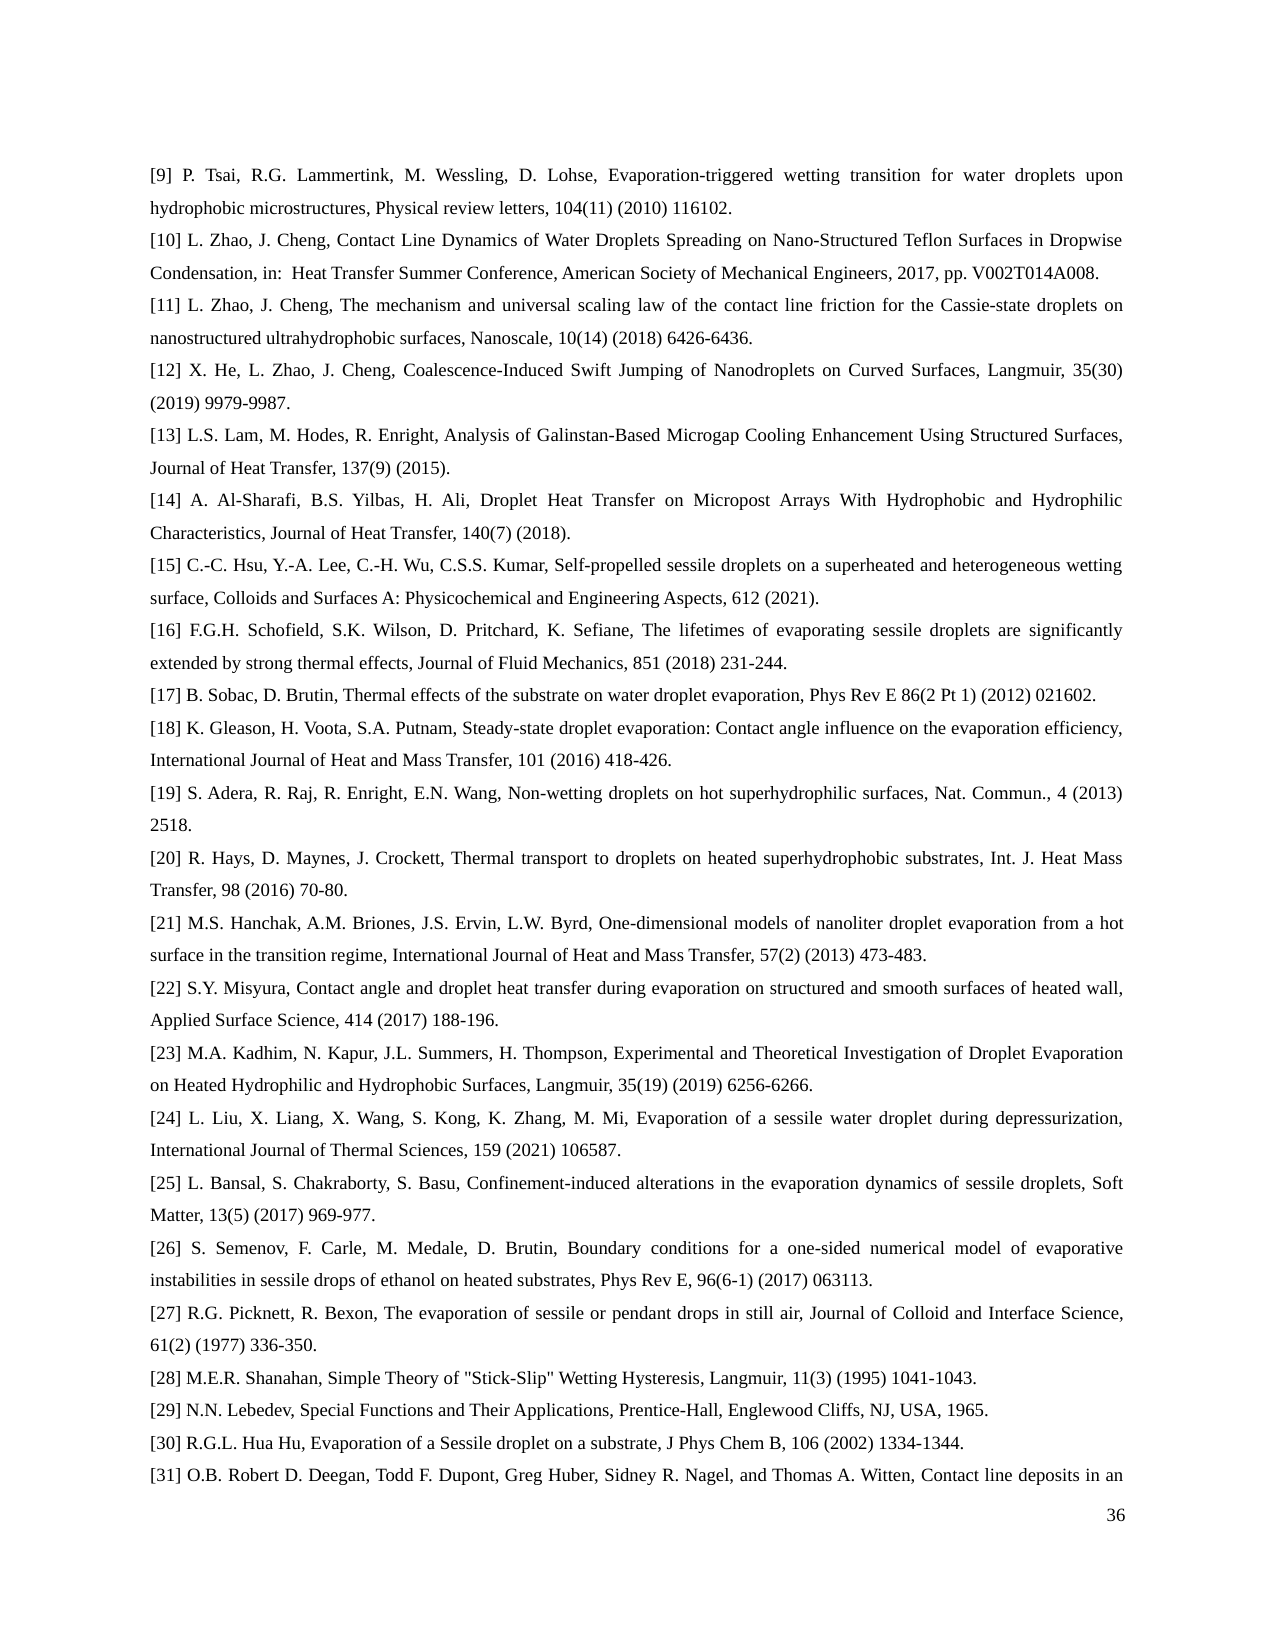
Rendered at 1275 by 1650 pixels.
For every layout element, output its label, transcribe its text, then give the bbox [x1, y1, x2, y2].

text [18] K. Gleason, H. Voota, S.A. Putnam, Steady-state droplet evaporation: Contact angle influence on the evaporation efficiency, International Journal of Heat and Mass Transfer, 101 (2016) 418-426. [150, 711, 1125, 776]
text [29] N.N. Lebedev, Special Functions and Their Applications, Prentice-Hall, Englewood Cliffs, NJ, USA, 1965. [150, 1394, 1125, 1426]
text [19] S. Adera, R. Raj, R. Enright, E.N. Wang, Non-wetting droplets on hot superhydrophilic surfaces, Nat. Commun., 4 (2013) 2518. [150, 776, 1125, 841]
text [20] R. Hays, D. Maynes, J. Crockett, Thermal transport to droplets on heated superhydrophobic substrates, Int. J. Heat Mass Transfer, 98 (2016) 70-80. [150, 841, 1125, 906]
text [9] P. Tsai, R.G. Lammertink, M. Wessling, D. Lohse, Evaporation-triggered wetting transition for water droplets upon hydrophobic microstructures, Physical review letters, 104(11) (2010) 116102. [150, 159, 1125, 224]
text [28] M.E.R. Shanahan, Simple Theory of "Stick-Slip" Wetting Hysteresis, Langmuir, 11(3) (1995) 1041-1043. [150, 1361, 1125, 1394]
text [26] S. Semenov, F. Carle, M. Medale, D. Brutin, Boundary conditions for a one-sided numerical model of evaporative instabilities in sessile drops of ethanol on heated substrates, Phys Rev E, 96(6-1) (2017) 063113. [150, 1231, 1125, 1296]
text [30] R.G.L. Hua Hu, Evaporation of a Sessile droplet on a substrate, J Phys Chem B, 106 (2002) 1334-1344. [150, 1426, 1125, 1459]
text [15] C.-C. Hsu, Y.-A. Lee, C.-H. Wu, C.S.S. Kumar, Self-propelled sessile droplets on a superheated and heterogeneous wetting surface, Colloids and Surfaces A: Physicochemical and Engineering Aspects, 612 (2021). [150, 549, 1125, 614]
text [22] S.Y. Misyura, Contact angle and droplet heat transfer during evaporation on structured and smooth surfaces of heated wall, Applied Surface Science, 414 (2017) 188-196. [150, 971, 1125, 1036]
text [10] L. Zhao, J. Cheng, Contact Line Dynamics of Water Droplets Spreading on Nano-Structured Teflon Surfaces in Dropwise Condensation, in: Heat Transfer Summer Conference, American Society of Mechanical Engineers, 2017, pp. V002T014A008. [150, 224, 1125, 289]
text [11] L. Zhao, J. Cheng, The mechanism and universal scaling law of the contact line friction for the Cassie-state droplets on nanostructured ultrahydrophobic surfaces, Nanoscale, 10(14) (2018) 6426-6436. [150, 289, 1125, 354]
text [14] A. Al-Sharafi, B.S. Yilbas, H. Ali, Droplet Heat Transfer on Micropost Arrays With Hydrophobic and Hydrophilic Characteristics, Journal of Heat Transfer, 140(7) (2018). [150, 484, 1125, 549]
text [25] L. Bansal, S. Chakraborty, S. Basu, Confinement-induced alterations in the evaporation dynamics of sessile droplets, Soft Matter, 13(5) (2017) 969-977. [150, 1166, 1125, 1231]
text [13] L.S. Lam, M. Hodes, R. Enright, Analysis of Galinstan-Based Microgap Cooling Enhancement Using Structured Surfaces, Journal of Heat Transfer, 137(9) (2015). [150, 419, 1125, 484]
text [17] B. Sobac, D. Brutin, Thermal effects of the substrate on water droplet evaporation, Phys Rev E 86(2 Pt 1) (2012) 021602. [150, 679, 1125, 711]
text [24] L. Liu, X. Liang, X. Wang, S. Kong, K. Zhang, M. Mi, Evaporation of a sessile water droplet during depressurization, International Journal of Thermal Sciences, 159 (2021) 106587. [150, 1101, 1125, 1166]
text [27] R.G. Picknett, R. Bexon, The evaporation of sessile or pendant drops in still air, Journal of Colloid and Interface Science, 61(2) (1977) 336-350. [150, 1296, 1125, 1361]
text [23] M.A. Kadhim, N. Kapur, J.L. Summers, H. Thompson, Experimental and Theoretical Investigation of Droplet Evaporation on Heated Hydrophilic and Hydrophobic Surfaces, Langmuir, 35(19) (2019) 6256-6266. [150, 1036, 1125, 1101]
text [150, 1459, 1125, 1491]
text [21] M.S. Hanchak, A.M. Briones, J.S. Ervin, L.W. Byrd, One-dimensional models of nanoliter droplet evaporation from a hot surface in the transition regime, International Journal of Heat and Mass Transfer, 57(2) (2013) 473-483. [150, 906, 1125, 971]
text [12] X. He, L. Zhao, J. Cheng, Coalescence-Induced Swift Jumping of Nanodroplets on Curved Surfaces, Langmuir, 35(30) (2019) 9979-9987. [150, 354, 1125, 419]
text [16] F.G.H. Schofield, S.K. Wilson, D. Pritchard, K. Sefiane, The lifetimes of evaporating sessile droplets are significantly extended by strong thermal effects, Journal of Fluid Mechanics, 851 (2018) 231-244. [150, 614, 1125, 679]
